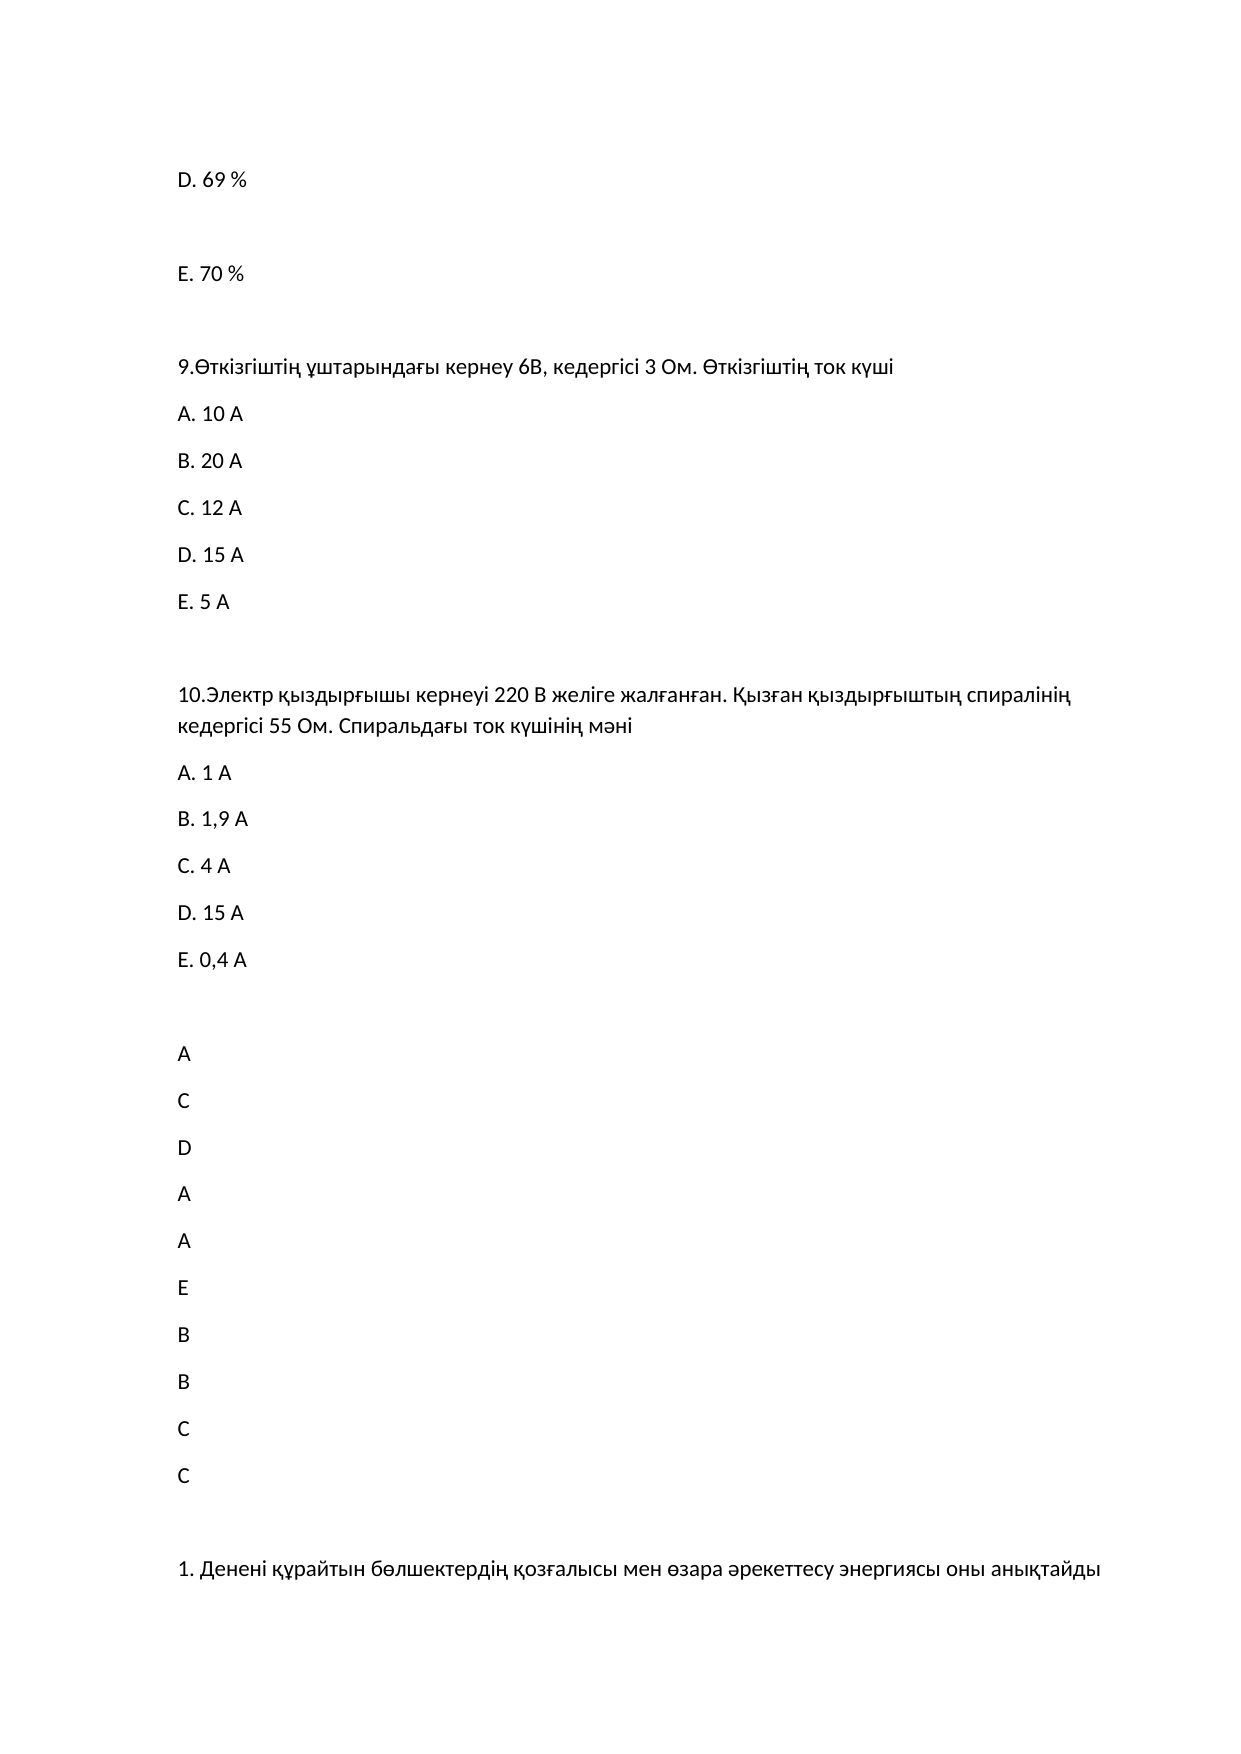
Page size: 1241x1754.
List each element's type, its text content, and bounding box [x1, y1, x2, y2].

text C. 4 А [177, 851, 1152, 879]
text А [177, 1039, 1152, 1067]
text D. 15 А [177, 540, 1152, 568]
text E [177, 1273, 1152, 1301]
text D. 69 % [177, 165, 1152, 193]
text А. 10 А [177, 399, 1152, 427]
text D [177, 1133, 1152, 1161]
text 10.Электр қыздырғышы кернеуі 220 В желіге жалғанған. Қызған қыздырғыштың спиралінің кедергісі 55 Ом. Спиральдағы ток күшінің мәні [177, 681, 1152, 739]
text A [177, 1179, 1152, 1208]
text E. 70 % [177, 259, 1152, 287]
text C [177, 1414, 1152, 1442]
text С [177, 1086, 1152, 1114]
text C. 12 А [177, 493, 1152, 521]
text B. 20 А [177, 446, 1152, 474]
text D. 15 А [177, 898, 1152, 926]
text 9.Өткізгіштің ұштарындағы кернеу 6В, кедергісі 3 Ом. Өткізгіштің ток күші [177, 352, 1152, 381]
text E. 5 А [177, 587, 1152, 615]
text A [177, 1226, 1152, 1254]
text B [177, 1367, 1152, 1395]
text B. 1,9 А [177, 804, 1152, 833]
text E. 0,4 А [177, 945, 1152, 973]
text 1. Денені құрайтын бөлшектердің қозғалысы мен өзара әрекеттесу энергиясы оны анықтайды [177, 1554, 1152, 1583]
text А. 1 А [177, 758, 1152, 786]
text C [177, 1461, 1152, 1489]
text B [177, 1320, 1152, 1348]
